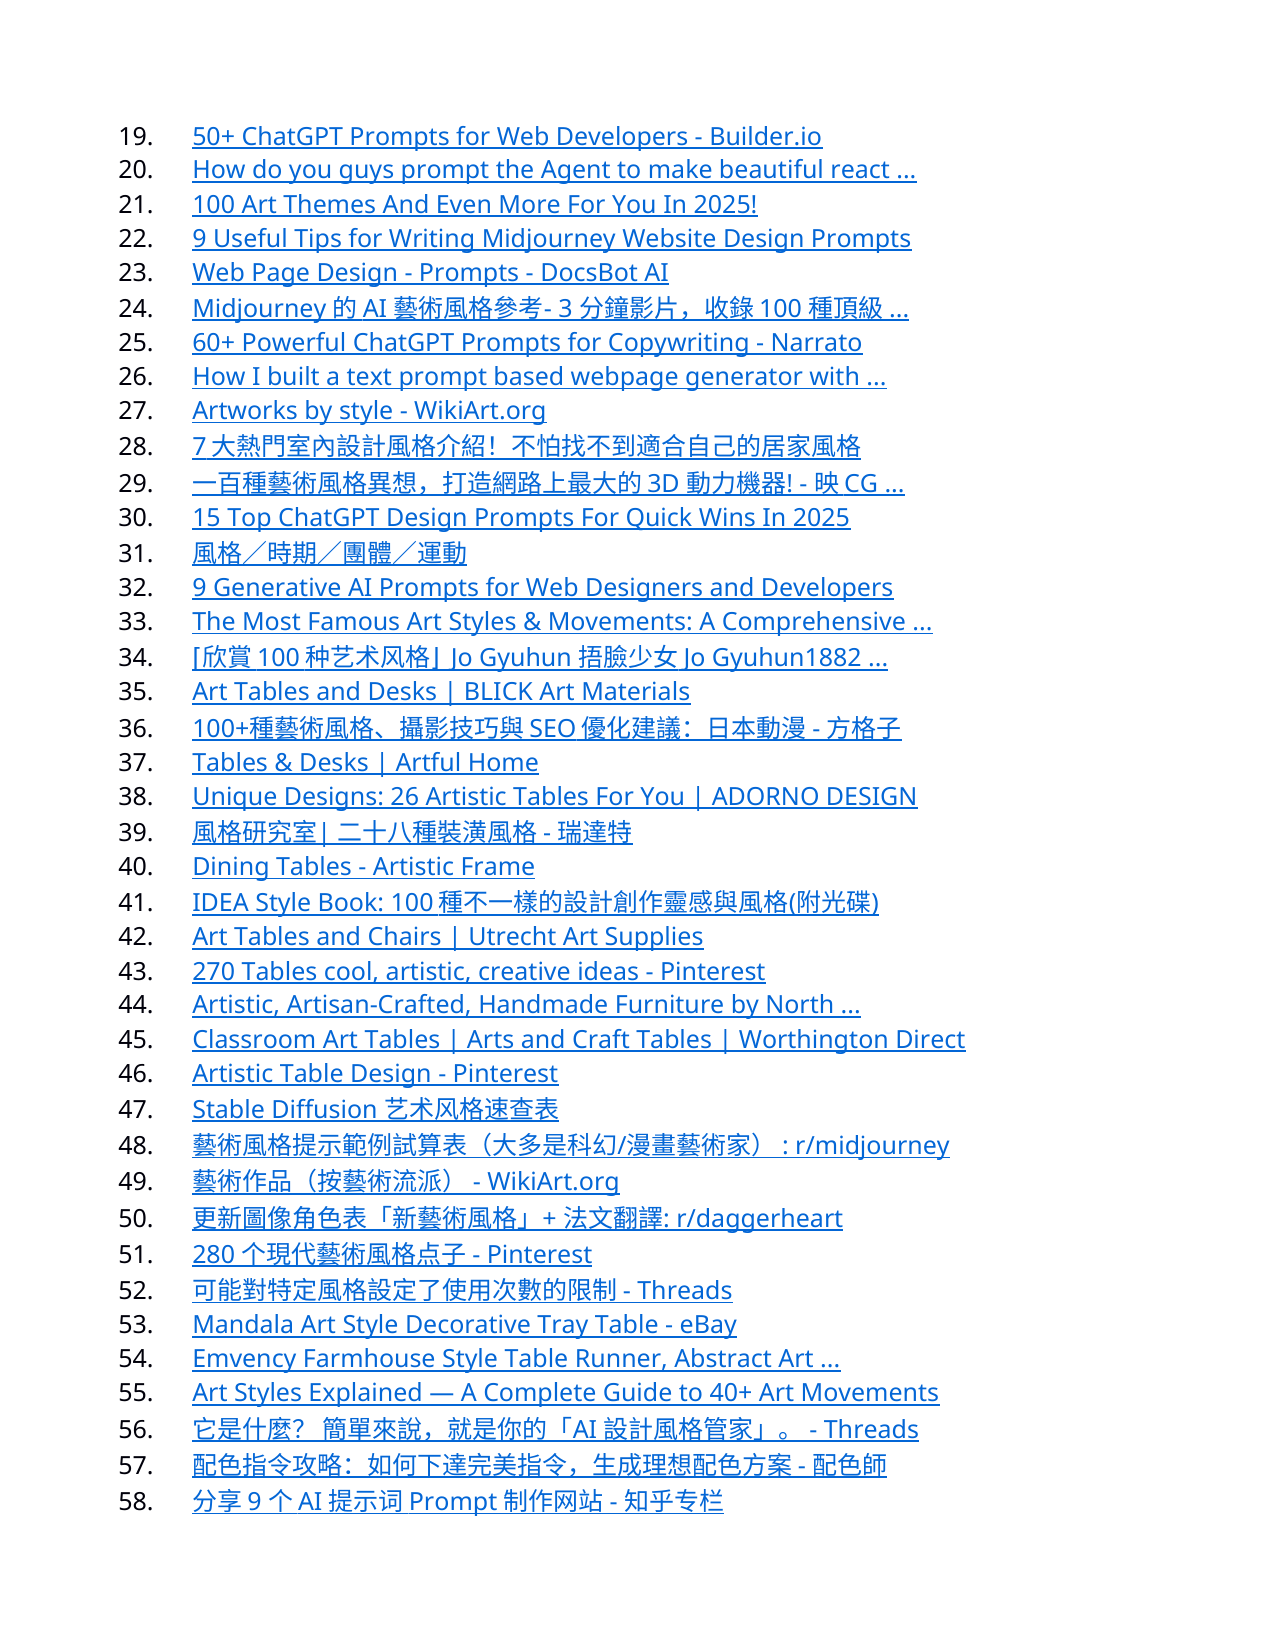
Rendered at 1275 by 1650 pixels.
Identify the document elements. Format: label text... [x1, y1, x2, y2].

list 270 Tables cool, artistic, creative ideas - Pinterest [118, 953, 1157, 987]
list 藝術風格提示範例試算表（大多是科幻/漫畫藝術家） : r/midjourney [118, 1126, 1157, 1162]
list 50+ ChatGPT Prompts for Web Developers - Builder.io [118, 118, 1157, 152]
list 風格／時期／團體／運動 [118, 533, 1157, 570]
list 藝術作品（按藝術流派） - WikiArt.org [118, 1162, 1157, 1198]
list Unique Designs: 26 Artistic Tables For You | ADORNO DESIGN [118, 778, 1157, 812]
list The Most Famous Art Styles & Movements: A Comprehensive ... [118, 604, 1157, 638]
list 更新圖像角色表「新藝術風格」+ 法文翻譯: r/daggerheart [118, 1198, 1157, 1234]
list Web Page Design - Prompts - DocsBot AI [118, 254, 1157, 288]
list Dining Tables - Artistic Frame [118, 849, 1157, 883]
list Artistic Table Design - Pinterest [118, 1055, 1157, 1089]
list 它是什麼？ 簡單來說，就是你的「AI 設計風格管家」。 - Threads [118, 1409, 1157, 1445]
list 9 Generative AI Prompts for Web Designers and Developers [118, 570, 1157, 604]
list Classroom Art Tables | Arts and Craft Tables | Worthington Direct [118, 1021, 1157, 1055]
list 可能對特定風格設定了使用次數的限制 - Threads [118, 1271, 1157, 1307]
list ⌈欣賞100种艺术风格⌋ ‍ Jo Gyuhun 捂臉少女Jo Gyuhun1882 ... [118, 638, 1157, 674]
list 7大熱門室內設計風格介紹！不怕找不到適合自己的居家風格 [118, 427, 1157, 463]
list 一百種藝術風格異想，打造網路上最大的3D 動力機器! - 映CG ... [118, 463, 1157, 499]
list 100 Art Themes And Even More For You In 2025! [118, 186, 1157, 220]
list How do you guys prompt the Agent to make beautiful react ... [118, 152, 1157, 186]
list 100+種藝術風格、攝影技巧與SEO優化建議：日本動漫 - 方格子 [118, 708, 1157, 744]
list Art Tables and Desks | BLICK Art Materials [118, 674, 1157, 708]
list Tables & Desks | Artful Home [118, 744, 1157, 778]
list 配色指令攻略：如何下達完美指令，生成理想配色方案 - 配色師 [118, 1445, 1157, 1482]
list 風格研究室| 二十八種裝潢風格 - 瑞達特 [118, 812, 1157, 849]
list Art Styles Explained — A Complete Guide to 40+ Art Movements [118, 1375, 1157, 1409]
list Artistic, Artisan-Crafted, Handmade Furniture by North ... [118, 987, 1157, 1021]
list How I built a text prompt based webpage generator with ... [118, 359, 1157, 393]
list Mandala Art Style Decorative Tray Table - eBay [118, 1307, 1157, 1341]
list Art Tables and Chairs | Utrecht Art Supplies [118, 919, 1157, 953]
list 280 个現代藝術風格点子 - Pinterest [118, 1234, 1157, 1271]
list Stable Diffusion 艺术风格速查表 [118, 1089, 1157, 1126]
list Emvency Farmhouse Style Table Runner, Abstract Art ... [118, 1341, 1157, 1375]
list 9 Useful Tips for Writing Midjourney Website Design Prompts [118, 220, 1157, 254]
list 60+ Powerful ChatGPT Prompts for Copywriting - Narrato [118, 325, 1157, 359]
list IDEA Style Book: 100種不一樣的設計創作靈感與風格(附光碟) [118, 883, 1157, 919]
list Artworks by style - WikiArt.org [118, 393, 1157, 427]
list Midjourney 的AI 藝術風格參考- 3 分鐘影片，收錄100 種頂級 ... [118, 288, 1157, 325]
list 15 Top ChatGPT Design Prompts For Quick Wins In 2025 [118, 499, 1157, 533]
list 分享9 个AI 提示词Prompt 制作网站 - 知乎专栏 [118, 1482, 1157, 1518]
